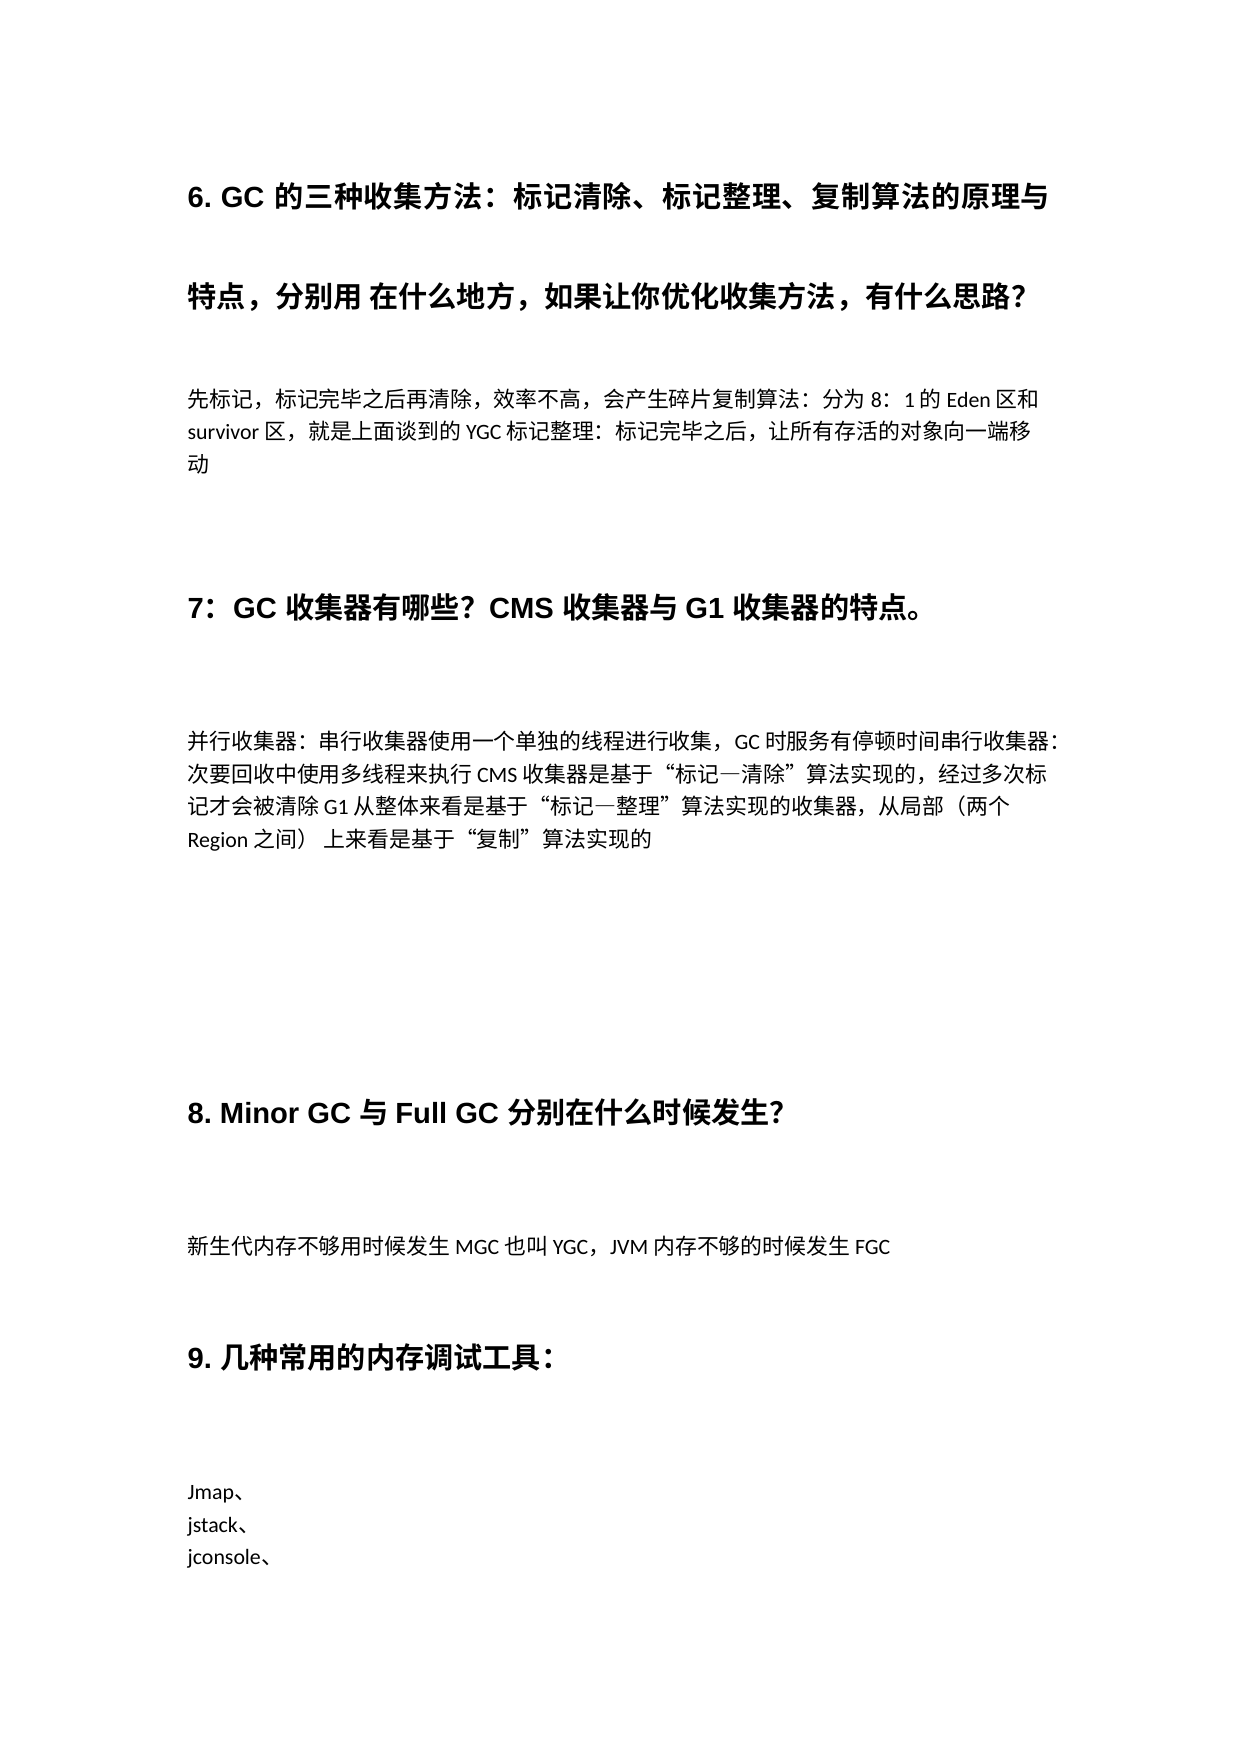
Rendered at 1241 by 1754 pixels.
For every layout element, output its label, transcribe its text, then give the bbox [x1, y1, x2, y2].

text 先标记，标记完毕之后再清除，效率不高，会产生碎片复制算法：分为 8：1 的 Eden 区和 survivor 区，就是上面谈到的 YGC 标记整理：标记完毕之后，让所有存活的对象向一端移动 [187, 381, 1053, 479]
subtitle 8. Minor GC 与 Full GC 分别在什么时候发生？ [187, 1078, 1053, 1143]
subtitle 7：GC 收集器有哪些？CMS 收集器与 G1 收集器的特点。 [187, 573, 1053, 638]
subtitle 6. GC 的三种收集方法：标记清除、标记整理、复制算法的原理与特点，分别用 在什么地方，如果让你优化收集方法，有什么思路？ [187, 162, 1053, 328]
text 并行收集器：串行收集器使用一个单独的线程进行收集，GC 时服务有停顿时间串行收集器：次要回收中使用多线程来执行 CMS 收集器是基于“标记—清除”算法实现的，经过多次标记才会被清除 G1 从整体来看是基于“标记—整理”算法实现的收集器，从局部（两个 Region 之间） 上来看是基于“复制”算法实现的 [187, 724, 1053, 854]
text jstack、 [187, 1506, 1053, 1539]
subtitle 几种常用的内存调试工具： [187, 1323, 1053, 1388]
text jconsole、 [187, 1539, 1053, 1571]
list Jmap、 [187, 1474, 1053, 1506]
text 新生代内存不够用时候发生 MGC 也叫 YGC，JVM 内存不够的时候发生 FGC [187, 1229, 1053, 1261]
